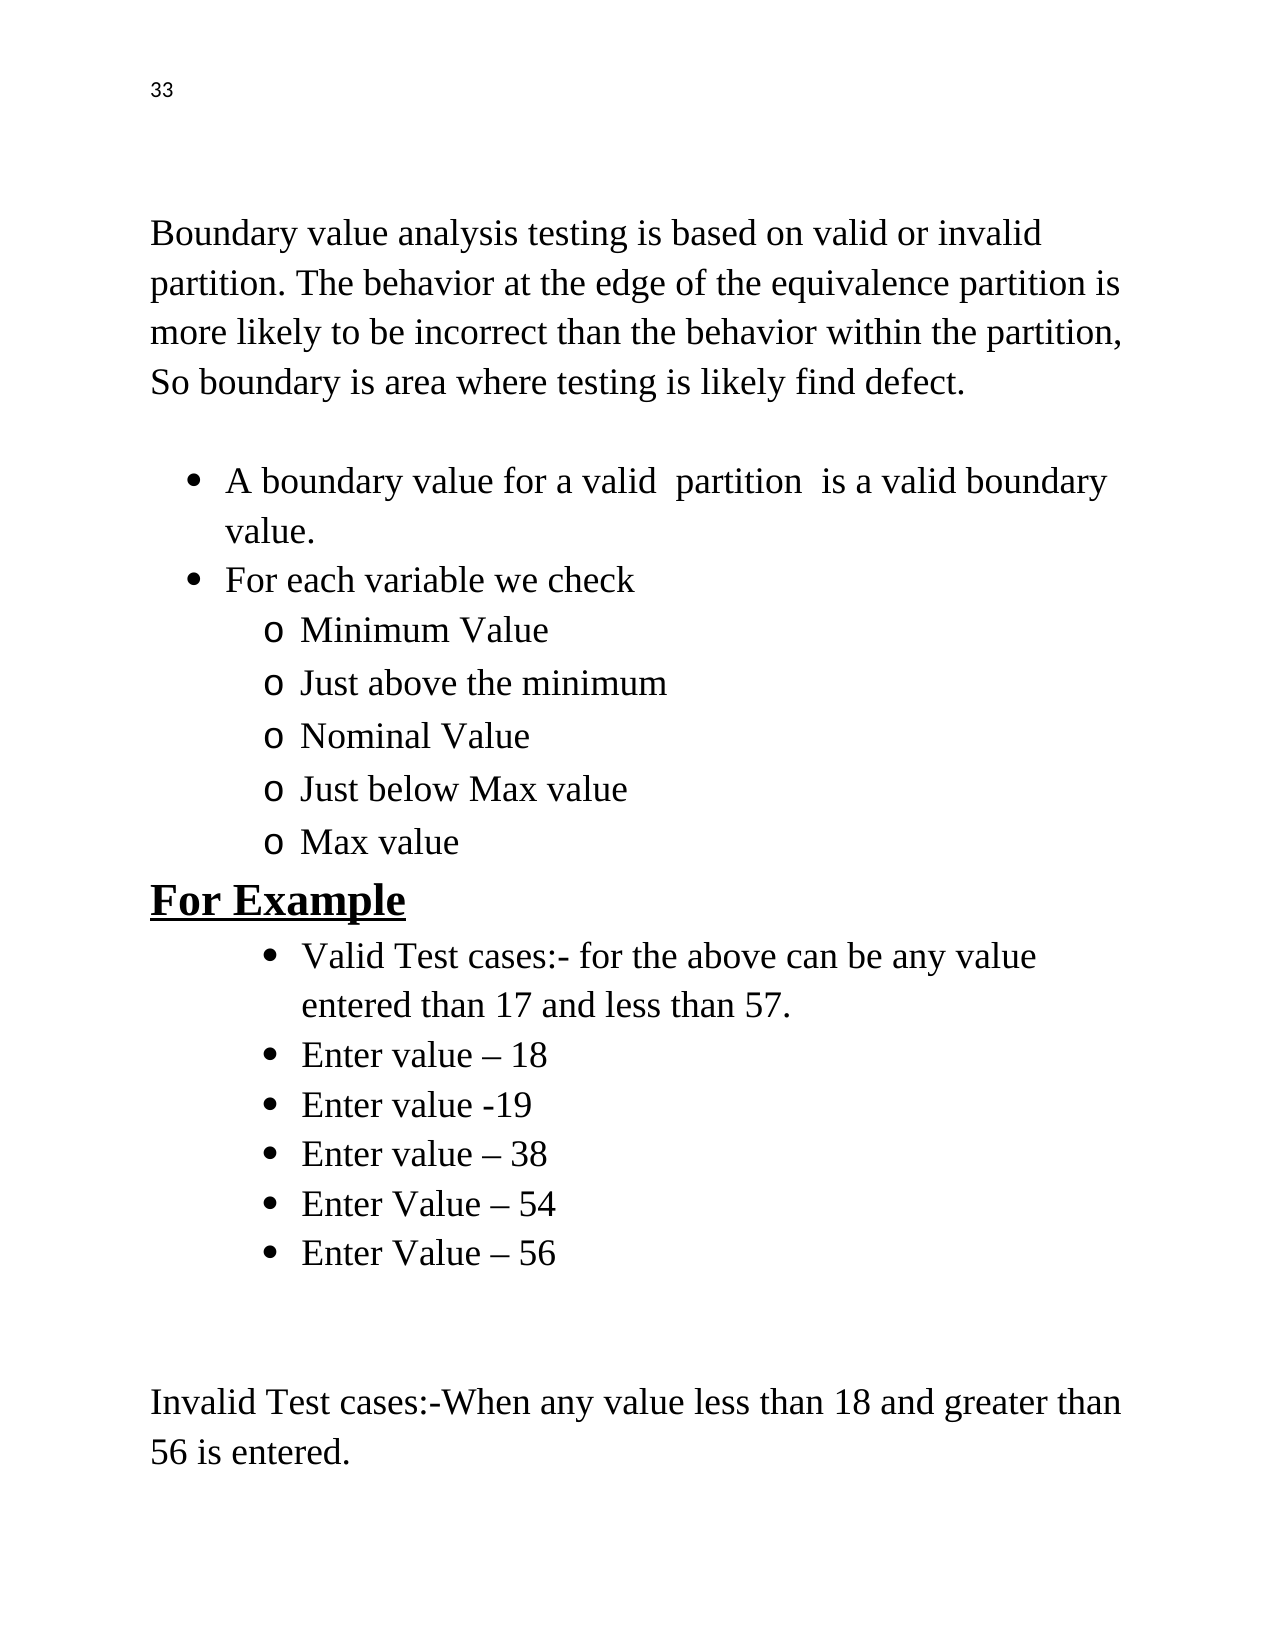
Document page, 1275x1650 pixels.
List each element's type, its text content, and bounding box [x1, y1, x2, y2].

list Max value [262, 820, 1125, 866]
list Nominal Value [262, 713, 1125, 760]
list Enter value – 38 [264, 1132, 1125, 1175]
text Invalid Test cases:-When any value less than 18 and greater than 56 is entered. [150, 1379, 1125, 1472]
list Enter value -19 [264, 1082, 1125, 1125]
text Boundary value analysis testing is based on valid or invalid partition. The behavior at the edge of the equivalence partition is more likely to be incorrect than the behavior within the partition, So boundary is area where testing is likely find defect. [150, 211, 1125, 402]
list Enter Value – 54 [264, 1181, 1125, 1224]
list Just below Max value [262, 767, 1125, 813]
list Just above the minimum [262, 660, 1125, 707]
list Minimum Value [262, 607, 1125, 653]
list Enter value – 18 [264, 1032, 1125, 1076]
list Enter Value – 56 [264, 1231, 1125, 1274]
text For Example [150, 873, 1125, 926]
list Valid Test cases:- for the above can be any value entered than 17 and less than 57. [264, 933, 1125, 1026]
list For each variable we check [187, 558, 1125, 601]
list A boundary value for a valid partition is a valid boundary value. [187, 458, 1125, 551]
